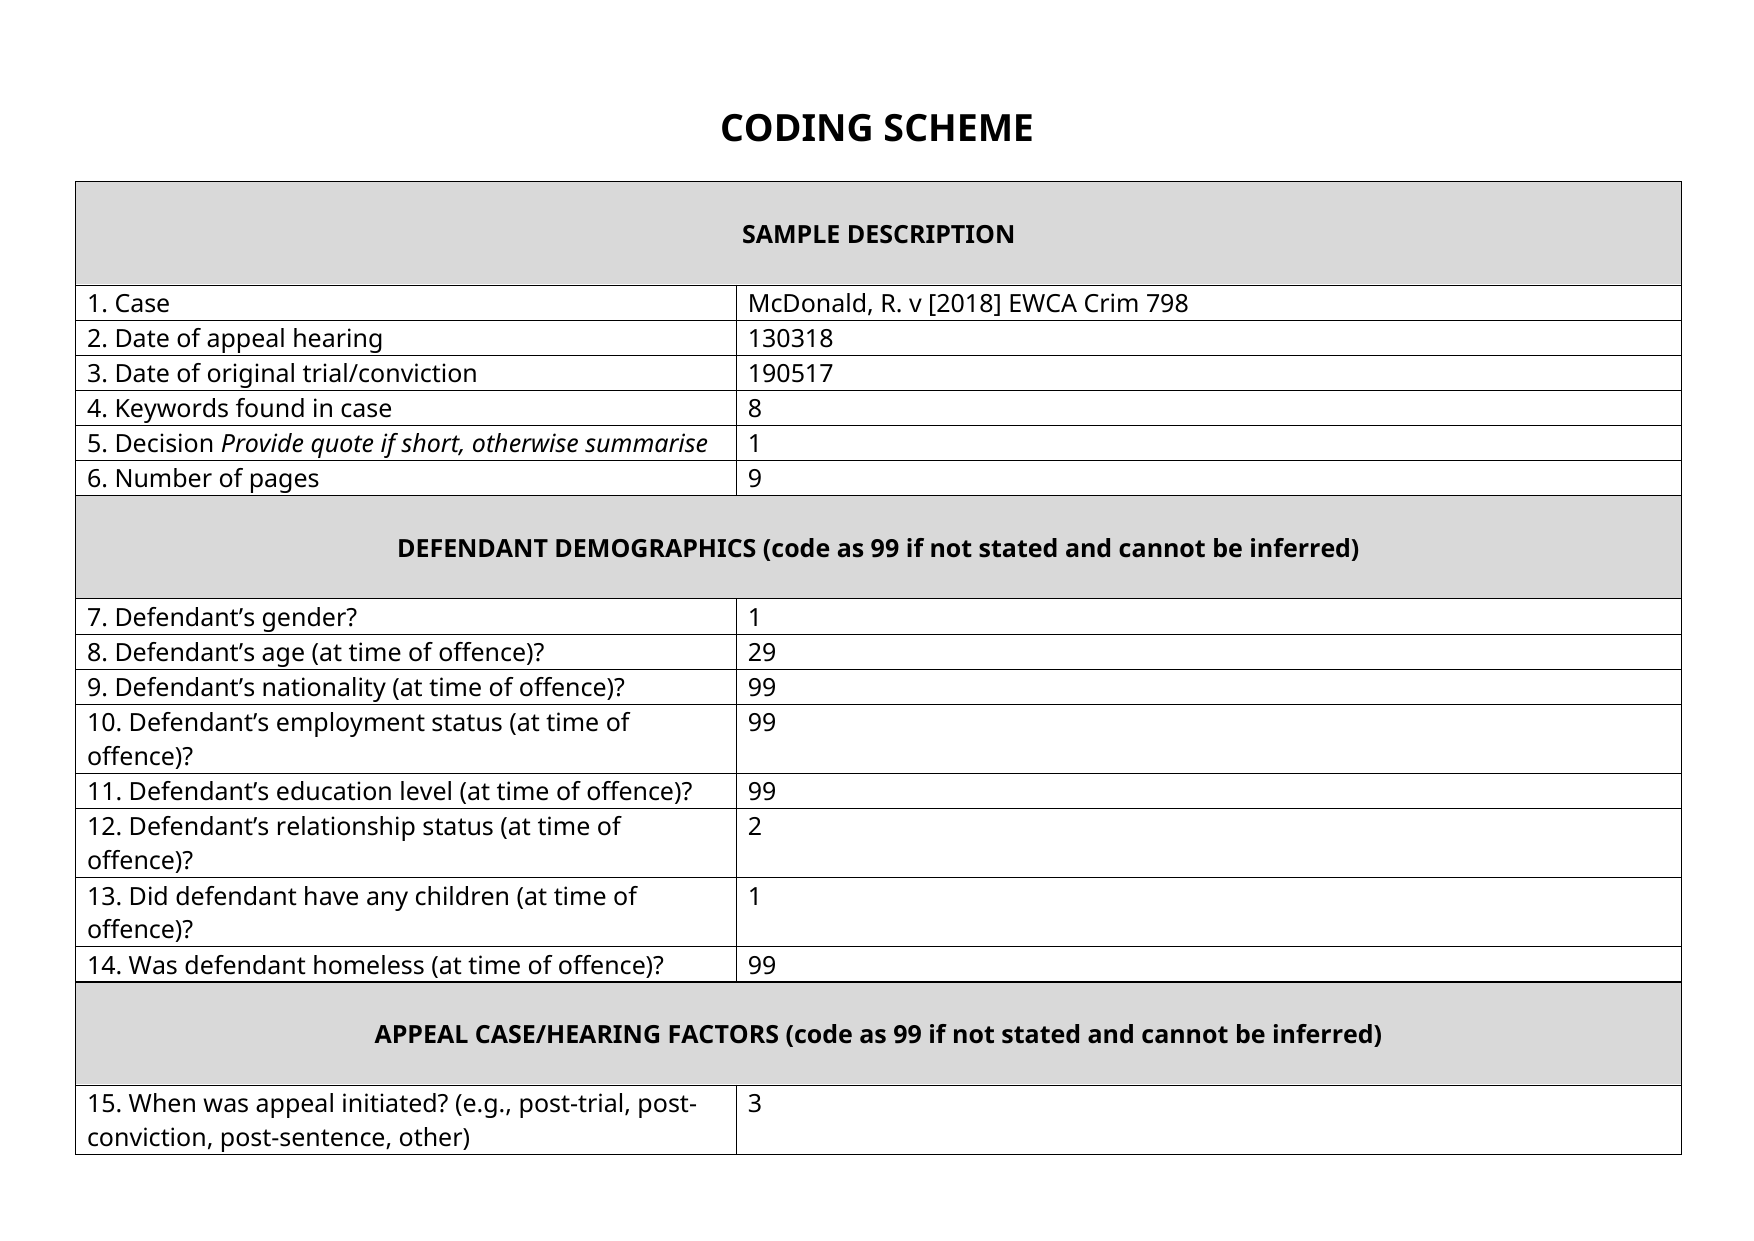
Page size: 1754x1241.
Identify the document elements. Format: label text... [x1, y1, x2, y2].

table_cell 3. Date of original trial/conviction [76, 356, 736, 390]
table_cell 1. Case [76, 286, 736, 319]
table_cell 8 [737, 391, 1681, 425]
table_cell 190517 [737, 356, 1681, 390]
table_cell 99 [737, 670, 1681, 704]
table_cell APPEAL CASE/HEARING FACTORS (code as 99 if not stated and cannot be inferred) [76, 983, 1681, 1084]
table_header SAMPLE DESCRIPTION [76, 182, 1681, 284]
table_cell 9 [737, 461, 1681, 495]
table_cell 29 [737, 635, 1681, 668]
table_cell 1 [737, 878, 1681, 946]
table_cell 8. Defendant’s age (at time of offence)? [76, 635, 736, 668]
table_cell 1 [737, 599, 1681, 633]
table_cell 12. Defendant’s relationship status (at time of offence)? [76, 809, 736, 877]
table_cell 14. Was defendant homeless (at time of offence)? [76, 947, 736, 981]
table_cell DEFENDANT DEMOGRAPHICS (code as 99 if not stated and cannot be inferred) [76, 496, 1681, 598]
table_cell 99 [737, 705, 1681, 773]
table_cell 9. Defendant’s nationality (at time of offence)? [76, 670, 736, 704]
table_cell 130318 [737, 321, 1681, 355]
table_cell 4. Keywords found in case [76, 391, 736, 425]
table_cell 1 [737, 426, 1681, 460]
table_cell 13. Did defendant have any children (at time of offence)? [76, 878, 736, 946]
table_cell 6. Number of pages [76, 461, 736, 495]
table_cell McDonald, R. v [2018] EWCA Crim 798 [737, 286, 1681, 319]
table_cell 11. Defendant’s education level (at time of offence)? [76, 774, 736, 808]
table_cell 7. Defendant’s gender? [76, 599, 736, 633]
table_cell 2. Date of appeal hearing [76, 321, 736, 355]
table_cell 10. Defendant’s employment status (at time of offence)? [76, 705, 736, 773]
table_cell 2 [737, 809, 1681, 877]
table_cell 15. When was appeal initiated? (e.g., post-trial, post-conviction, post-sentence, other) [76, 1086, 736, 1154]
table_cell 99 [737, 947, 1681, 981]
table_cell 3 [737, 1086, 1681, 1154]
table_cell 5. Decision Provide quote if short, otherwise summarise [76, 426, 736, 460]
text CODING SCHEME [75, 102, 1679, 153]
table_cell 99 [737, 774, 1681, 808]
